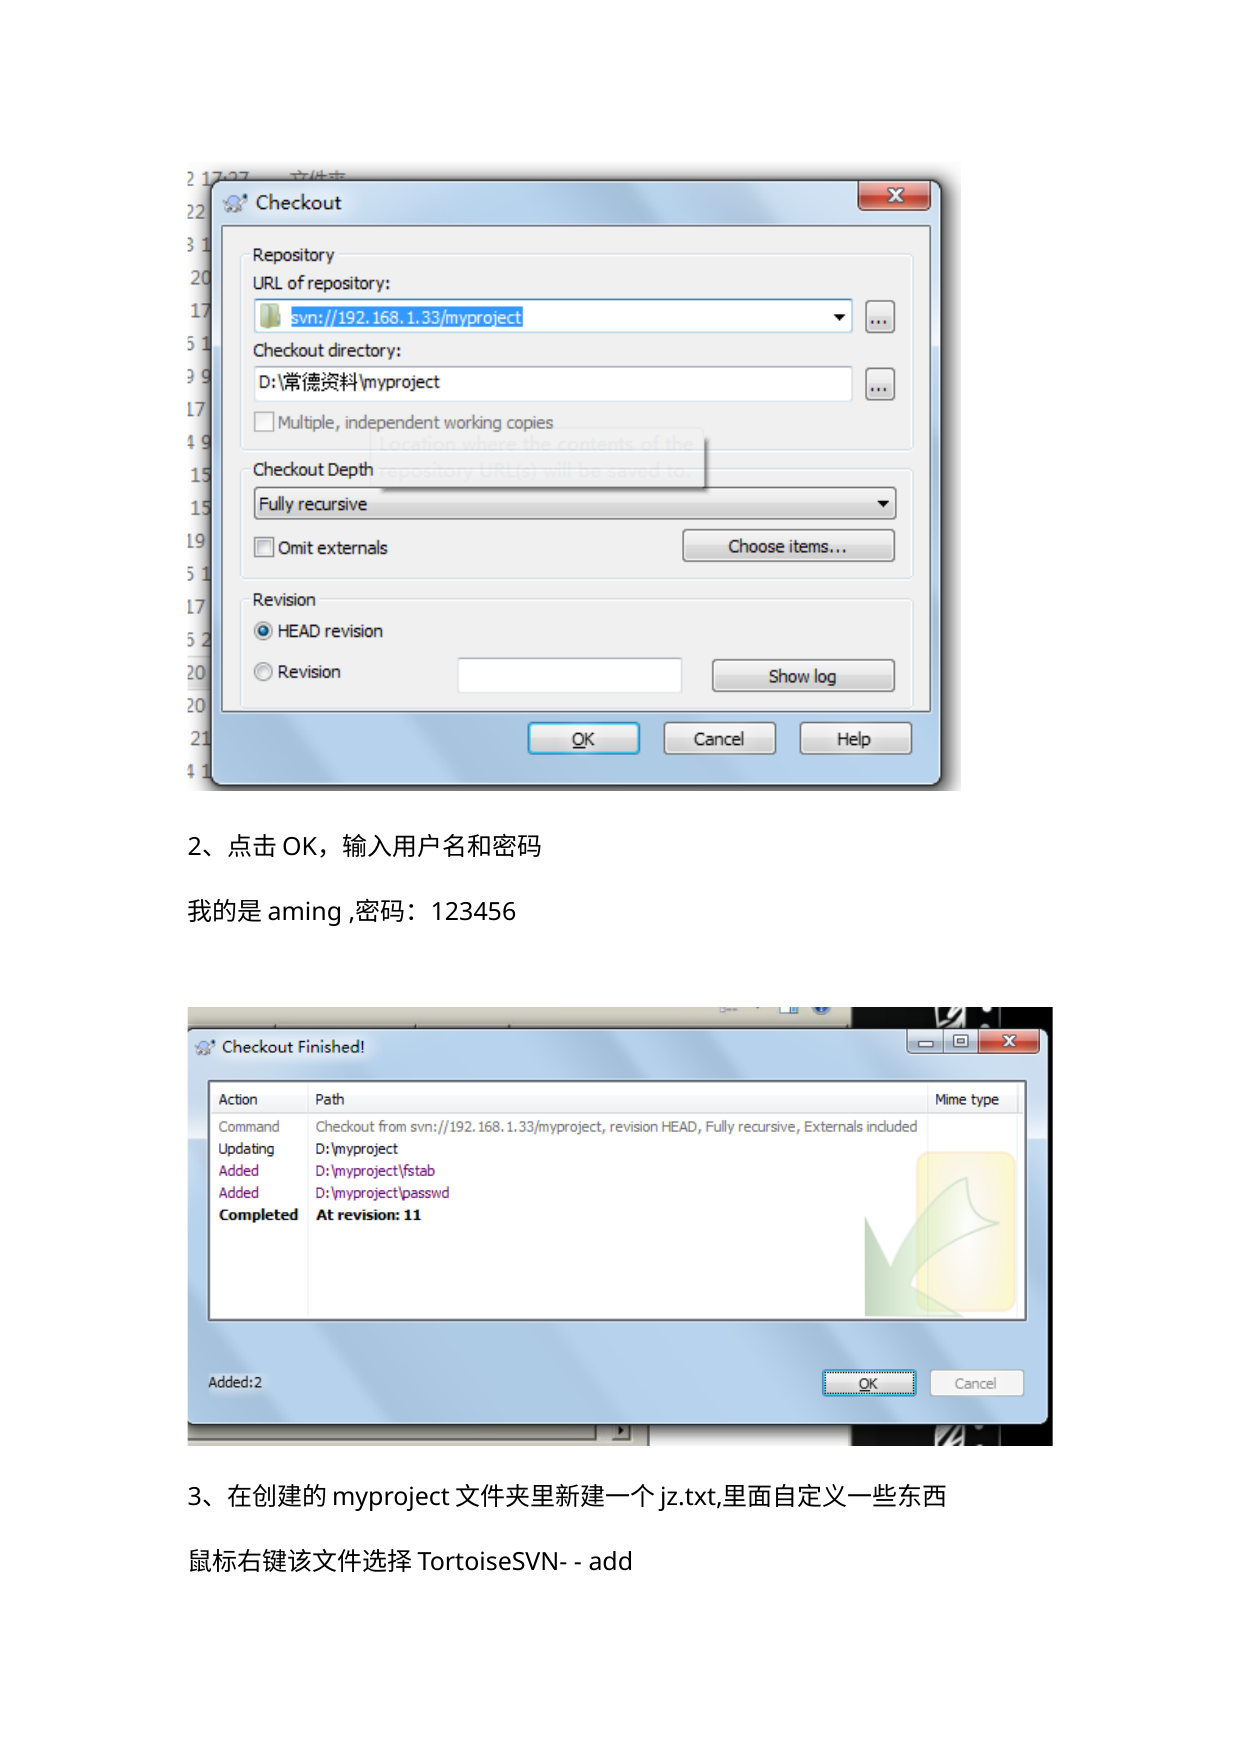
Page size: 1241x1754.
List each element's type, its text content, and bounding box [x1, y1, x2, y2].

text 2、点击OK，输入用户名和密码 [187, 812, 1053, 877]
picture [187, 1007, 1053, 1446]
text 3、在创建的myproject文件夹里新建一个jz.txt,里面自定义一些东西 [187, 1462, 1053, 1527]
text 我的是aming ,密码：123456 [187, 877, 1053, 942]
picture [187, 162, 961, 791]
text 鼠标右键该文件选择TortoiseSVN- - add [187, 1527, 1053, 1592]
